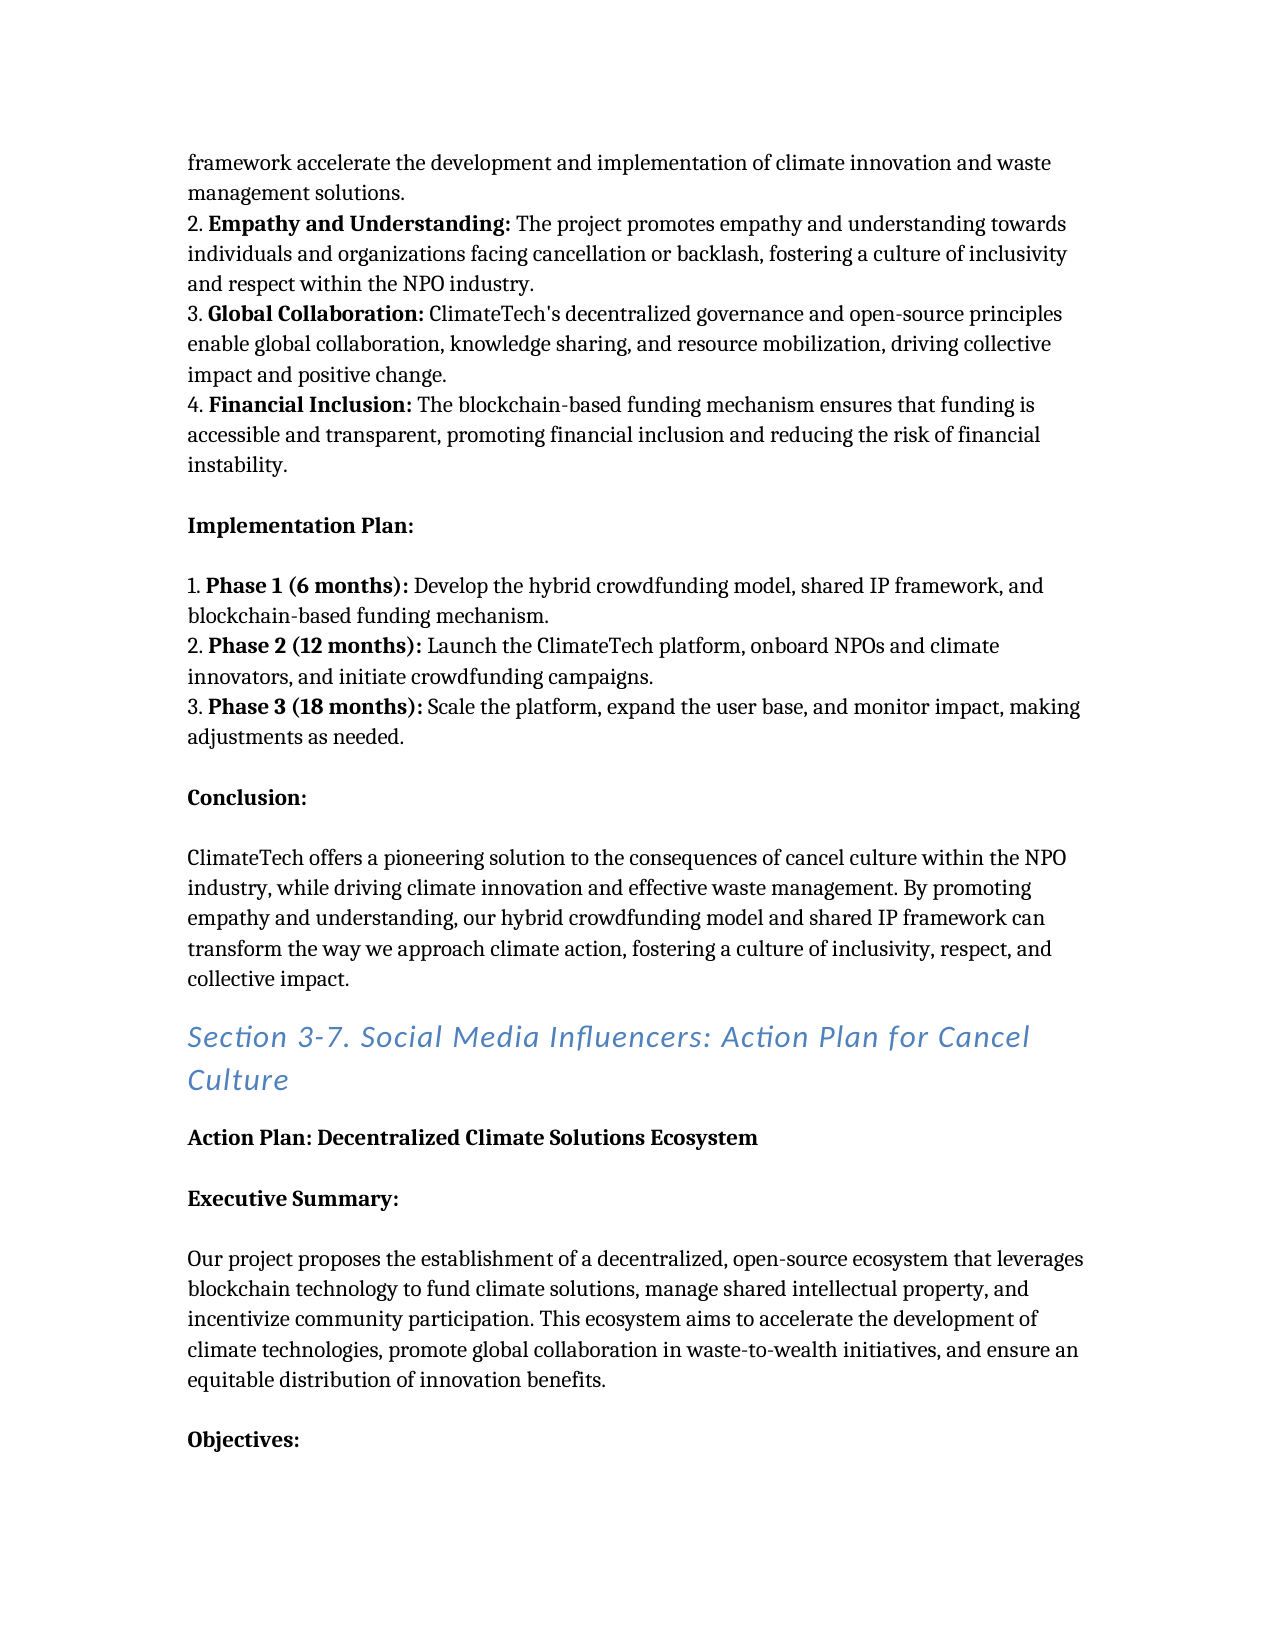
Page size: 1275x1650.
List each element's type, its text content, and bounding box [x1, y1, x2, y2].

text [187, 150, 1087, 992]
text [187, 1125, 1087, 1484]
subtitle Section 3-7. Social Media Influencers: Action Plan for Cancel Culture [187, 1017, 1087, 1098]
